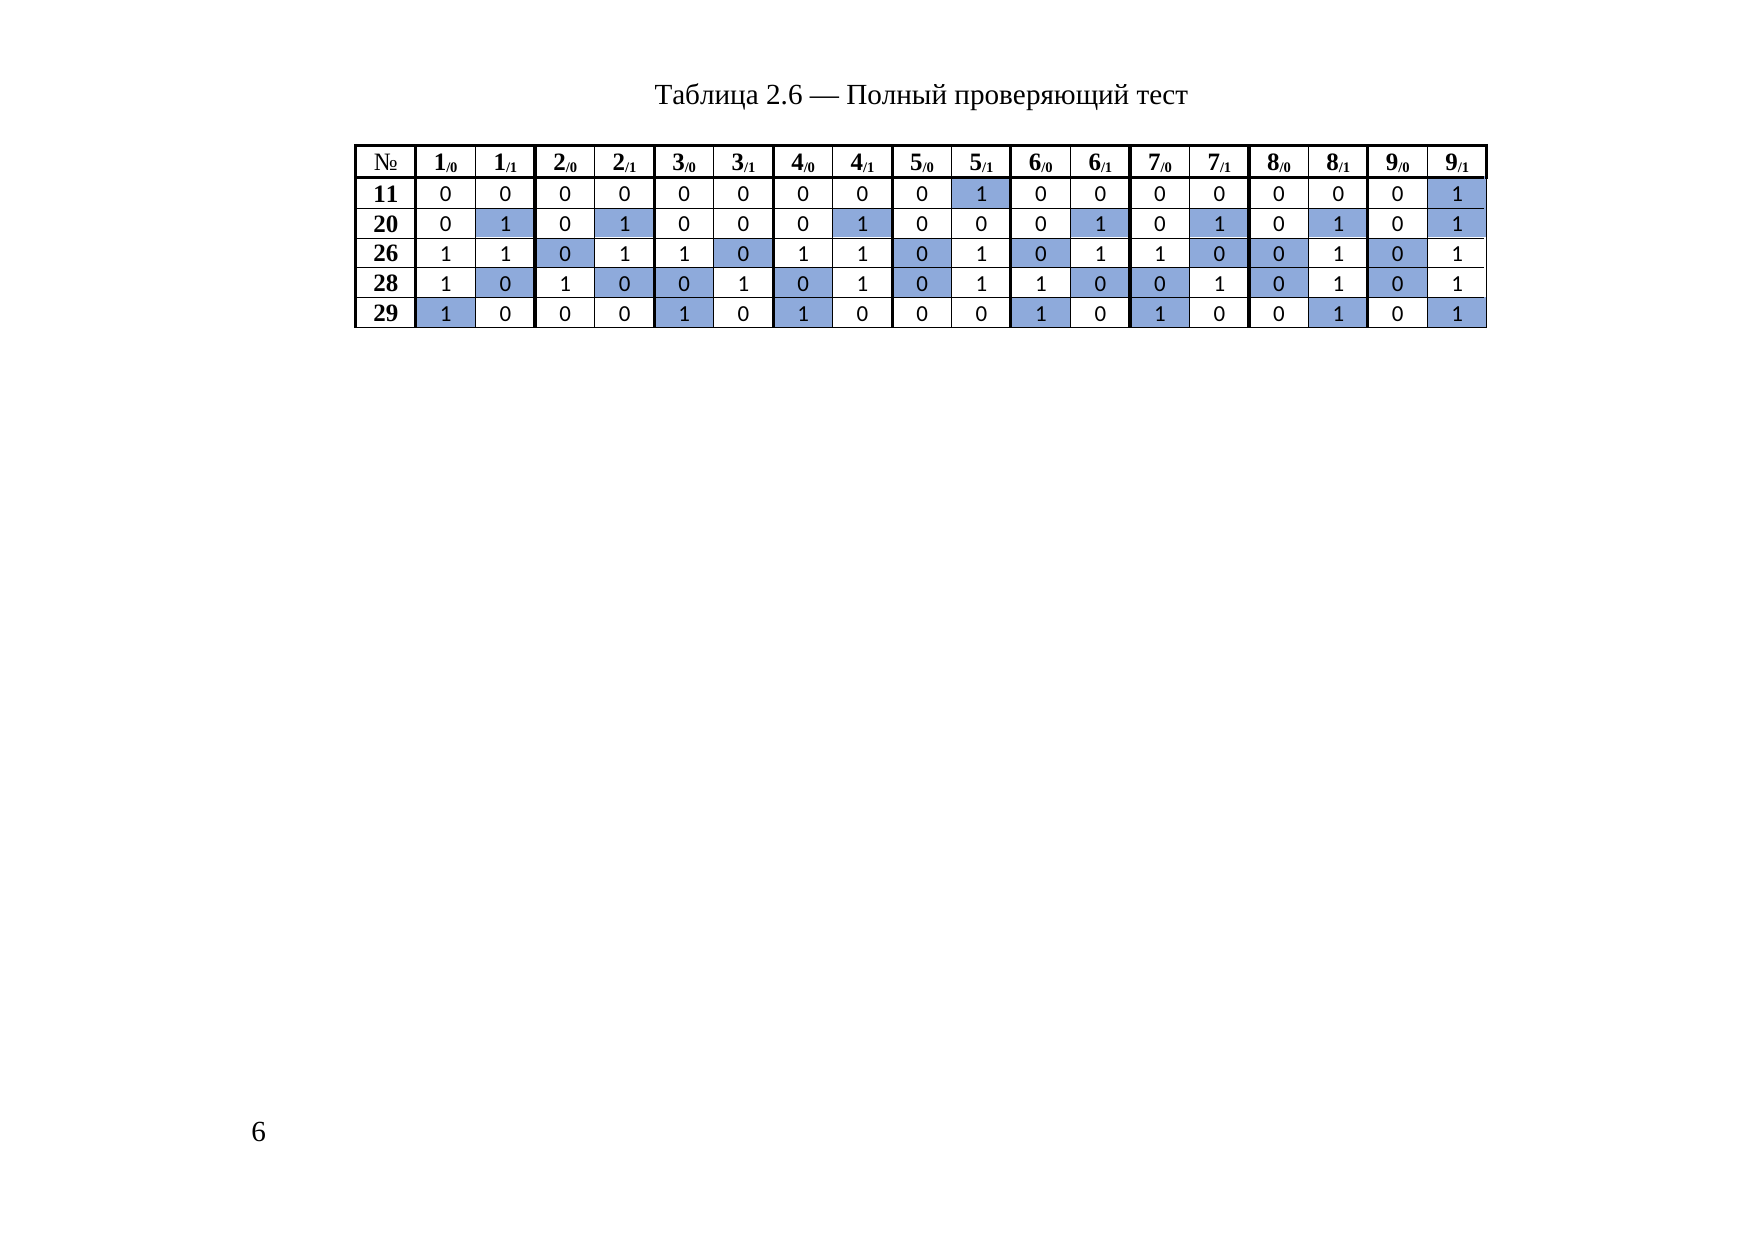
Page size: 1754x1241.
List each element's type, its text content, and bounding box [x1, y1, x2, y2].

table_cell 1 [1071, 209, 1128, 237]
table_cell 1 [833, 239, 891, 267]
table_cell 1 [1071, 239, 1128, 267]
table_header № [357, 147, 414, 176]
table_cell 1 [476, 239, 533, 267]
table_cell 0 [1071, 179, 1128, 208]
table_cell 0 [417, 179, 475, 208]
table_cell 0 [1369, 239, 1427, 267]
table_cell 0 [894, 298, 951, 327]
table_cell 0 [833, 179, 891, 208]
table_cell 0 [1012, 239, 1070, 267]
table_cell 1 [1309, 268, 1366, 297]
table_cell 0 [595, 298, 653, 327]
table_header 6/0 [1012, 147, 1070, 176]
table_cell 0 [1071, 268, 1128, 297]
table_cell 1 [476, 209, 533, 237]
table_cell 0 [714, 209, 772, 237]
table_cell 1 [1309, 239, 1366, 267]
table_header 1/1 [476, 147, 533, 176]
table_cell 1 [417, 268, 475, 297]
table_header 6/1 [1071, 147, 1128, 176]
table_cell 0 [1369, 298, 1427, 327]
table_header 1/0 [417, 147, 475, 176]
table_cell 1 [952, 179, 1009, 208]
table_cell 0 [1071, 298, 1128, 327]
table_cell 28 [357, 268, 414, 297]
table_header 4/1 [833, 147, 891, 176]
table_cell 1 [1428, 208, 1486, 237]
table_header 3/1 [714, 147, 772, 176]
table_cell 1 [1309, 298, 1366, 327]
table_cell 1 [1132, 239, 1189, 267]
table_cell 0 [952, 209, 1009, 237]
table_header 8/0 [1251, 147, 1308, 176]
table_cell 0 [417, 209, 475, 237]
table_cell 1 [833, 268, 891, 297]
table_cell 1 [775, 298, 832, 327]
table_cell 0 [476, 268, 533, 297]
table_cell 1 [833, 209, 891, 237]
table_header 3/0 [656, 147, 713, 176]
table_header 4/0 [775, 147, 832, 176]
table_cell 0 [1251, 268, 1308, 297]
table_cell 0 [1190, 239, 1247, 267]
table_cell 0 [775, 209, 832, 237]
table_cell 0 [714, 239, 772, 267]
table_cell 0 [775, 268, 832, 297]
table_cell 0 [656, 179, 713, 208]
table_cell 0 [894, 209, 951, 237]
table_cell 0 [537, 239, 594, 267]
table_cell 1 [1012, 298, 1070, 327]
table_cell 1 [417, 239, 475, 267]
table_cell 0 [1251, 209, 1308, 237]
table_cell 0 [1190, 298, 1247, 327]
table_header 2/1 [595, 147, 653, 176]
table_cell 0 [537, 179, 594, 208]
table_cell 11 [357, 179, 414, 208]
table_cell 0 [952, 298, 1009, 327]
table_cell 0 [595, 179, 653, 208]
table_cell 1 [1309, 209, 1366, 237]
table_cell 0 [1132, 268, 1189, 297]
table_cell 0 [537, 298, 594, 327]
table_cell 0 [1251, 239, 1308, 267]
table_cell 0 [1251, 179, 1308, 208]
table_cell 0 [714, 179, 772, 208]
table_cell 0 [595, 268, 653, 297]
table_header 2/0 [537, 147, 594, 176]
table_cell 1 [1428, 297, 1486, 327]
table_cell 1 [1012, 268, 1070, 297]
table_cell 1 [952, 239, 1009, 267]
table_cell 0 [476, 298, 533, 327]
table_cell 1 [1428, 267, 1486, 297]
table_cell 0 [1369, 209, 1427, 237]
table_cell 1 [656, 298, 713, 327]
table_cell 0 [775, 179, 832, 208]
table_cell 0 [1132, 179, 1189, 208]
table_cell 1 [1428, 176, 1486, 208]
table_cell 1 [1190, 268, 1247, 297]
table_cell 0 [714, 298, 772, 327]
table_cell 29 [357, 298, 414, 327]
table_cell 0 [656, 209, 713, 237]
table_header 5/1 [952, 147, 1009, 176]
table_cell 1 [1132, 298, 1189, 327]
table_cell 0 [1309, 179, 1366, 208]
table_cell 20 [357, 209, 414, 237]
table_cell 0 [833, 298, 891, 327]
table_cell 1 [714, 268, 772, 297]
table_cell 0 [537, 209, 594, 237]
table_cell 1 [1428, 238, 1486, 267]
table_cell 0 [894, 179, 951, 208]
table_cell 0 [1012, 179, 1070, 208]
table_cell 1 [775, 239, 832, 267]
table_cell 0 [1369, 179, 1427, 208]
table_cell 0 [1190, 179, 1247, 208]
table_cell 1 [537, 268, 594, 297]
table_cell 1 [952, 268, 1009, 297]
table_cell 1 [595, 209, 653, 237]
table_header 8/1 [1309, 147, 1366, 176]
table_header 7/1 [1190, 147, 1247, 176]
table_cell 1 [656, 239, 713, 267]
table_cell 0 [1132, 209, 1189, 237]
table_cell 1 [595, 239, 653, 267]
table_cell 0 [1012, 209, 1070, 237]
table_cell 1 [417, 298, 475, 327]
table_header 9/0 [1369, 147, 1427, 176]
table_cell 0 [894, 268, 951, 297]
table_cell 0 [476, 179, 533, 208]
table_header 7/0 [1132, 147, 1189, 176]
table_cell 0 [656, 268, 713, 297]
table_cell 1 [1190, 209, 1247, 237]
table_cell 0 [1251, 298, 1308, 327]
table_header 9/1 [1428, 147, 1485, 176]
table_cell 0 [1369, 268, 1427, 297]
table_header 5/0 [894, 147, 951, 176]
text Таблица 2.6 — Полный проверяющий тест [177, 77, 1665, 110]
table_cell 26 [357, 239, 414, 267]
table_cell 0 [894, 239, 951, 267]
